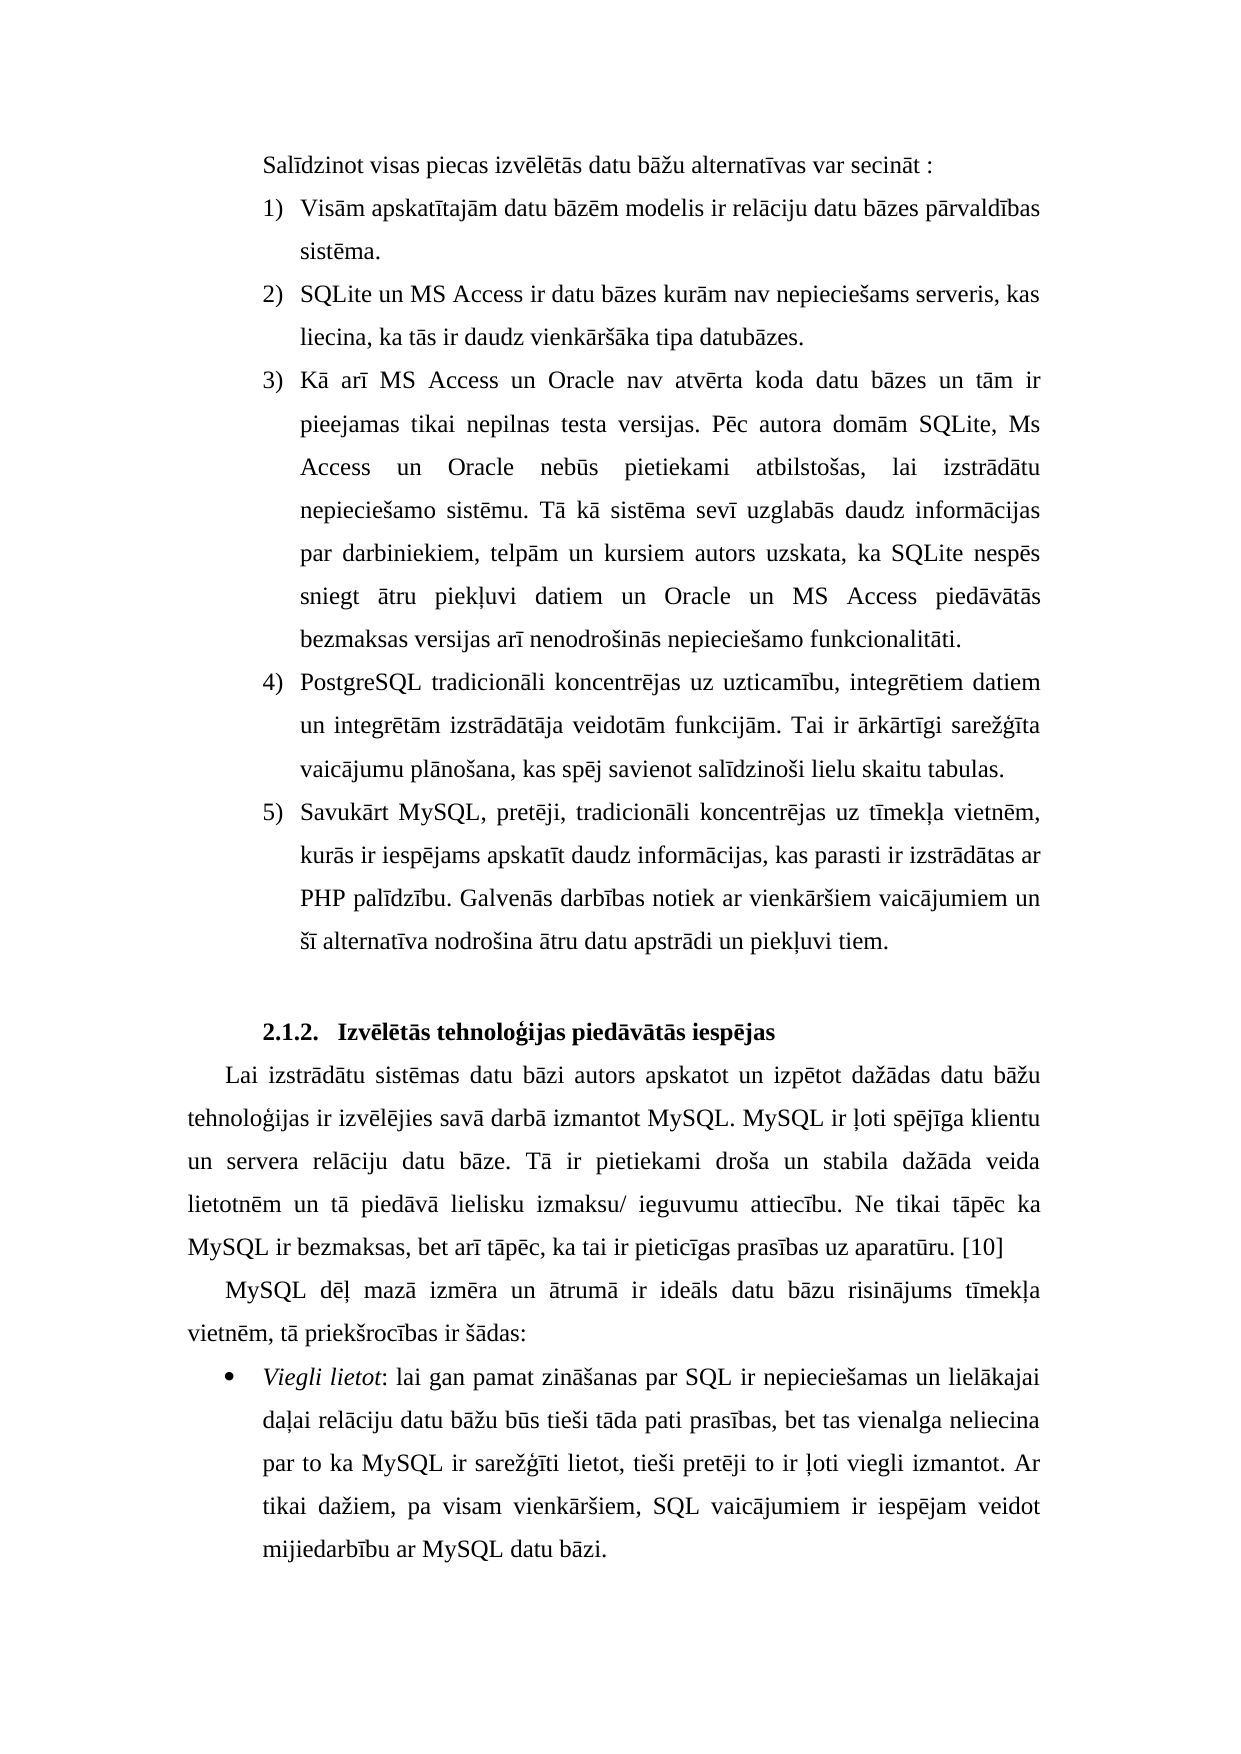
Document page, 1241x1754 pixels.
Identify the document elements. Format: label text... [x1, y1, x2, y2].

list Savukārt MySQL, pretēji, tradicionāli koncentrējas uz tīmekļa vietnēm, kurās ir iespējams apskatīt daudz informācijas, kas parasti ir izstrādātas ar PHP palīdzību. Galvenās darbības notiek ar vienkāršiem vaicājumiem un šī alternatīva nodrošina ātru datu apstrādi un piekļuvi tiem. [262, 797, 1041, 955]
list Visām apskatītajām datu bāzēm modelis ir relāciju datu bāzes pārvaldības sistēma. [262, 193, 1041, 265]
list SQLite un MS Access ir datu bāzes kurām nav nepieciešams serveris, kas liecina, ka tās ir daudz vienkāršāka tipa datubāzes. [262, 279, 1041, 351]
subtitle Izvēlētās tehnoloģijas piedāvātās iespējas [262, 1017, 1041, 1045]
text Salīdzinot visas piecas izvēlētās datu bāžu alternatīvas var secināt : [187, 150, 1041, 179]
list Kā arī MS Access un Oracle nav atvērta koda datu bāzes un tām ir pieejamas tikai nepilnas testa versijas. Pēc autora domām SQLite, Ms Access un Oracle nebūs pietiekami atbilstošas, lai izstrādātu nepieciešamo sistēmu. Tā kā sistēma sevī uzglabās daudz informācijas par darbiniekiem, telpām un kursiem autors uzskata, ka SQLite nespēs sniegt ātru piekļuvi datiem un Oracle un MS Access piedāvātās bezmaksas versijas arī nenodrošinās nepieciešamo funkcionalitāti. [262, 366, 1041, 653]
text Lai izstrādātu sistēmas datu bāzi autors apskatot un izpētot dažādas datu bāžu tehnoloģijas ir izvēlējies savā darbā izmantot MySQL. MySQL ir ļoti spējīga klientu un servera relāciju datu bāze. Tā ir pietiekami droša un stabila dažāda veida lietotnēm un tā piedāvā lielisku izmaksu/ ieguvumu attiecību. Ne tikai tāpēc ka MySQL ir bezmaksas, bet arī tāpēc, ka tai ir pieticīgas prasības uz aparatūru. [187, 1060, 1041, 1261]
list Viegli lietot: lai gan pamat zināšanas par SQL ir nepieciešamas un lielākajai daļai relāciju datu bāžu būs tieši tāda pati prasības, bet tas vienalga neliecina par to ka MySQL ir sarežģīti lietot, tieši pretēji to ir ļoti viegli izmantot. Ar tikai dažiem, pa visam vienkāršiem, SQL vaicājumiem ir iespējam veidot mijiedarbību ar MySQL datu bāzi. [225, 1362, 1041, 1563]
text MySQL dēļ mazā izmēra un ātrumā ir ideāls datu bāzu risinājums tīmekļa vietnēm, tā priekšrocības ir šādas: [187, 1275, 1041, 1347]
list PostgreSQL tradicionāli koncentrējas uz uzticamību, integrētiem datiem un integrētām izstrādātāja veidotām funkcijām. Tai ir ārkārtīgi sarežģīta vaicājumu plānošana, kas spēj savienot salīdzinoši lielu skaitu tabulas. [262, 667, 1041, 782]
